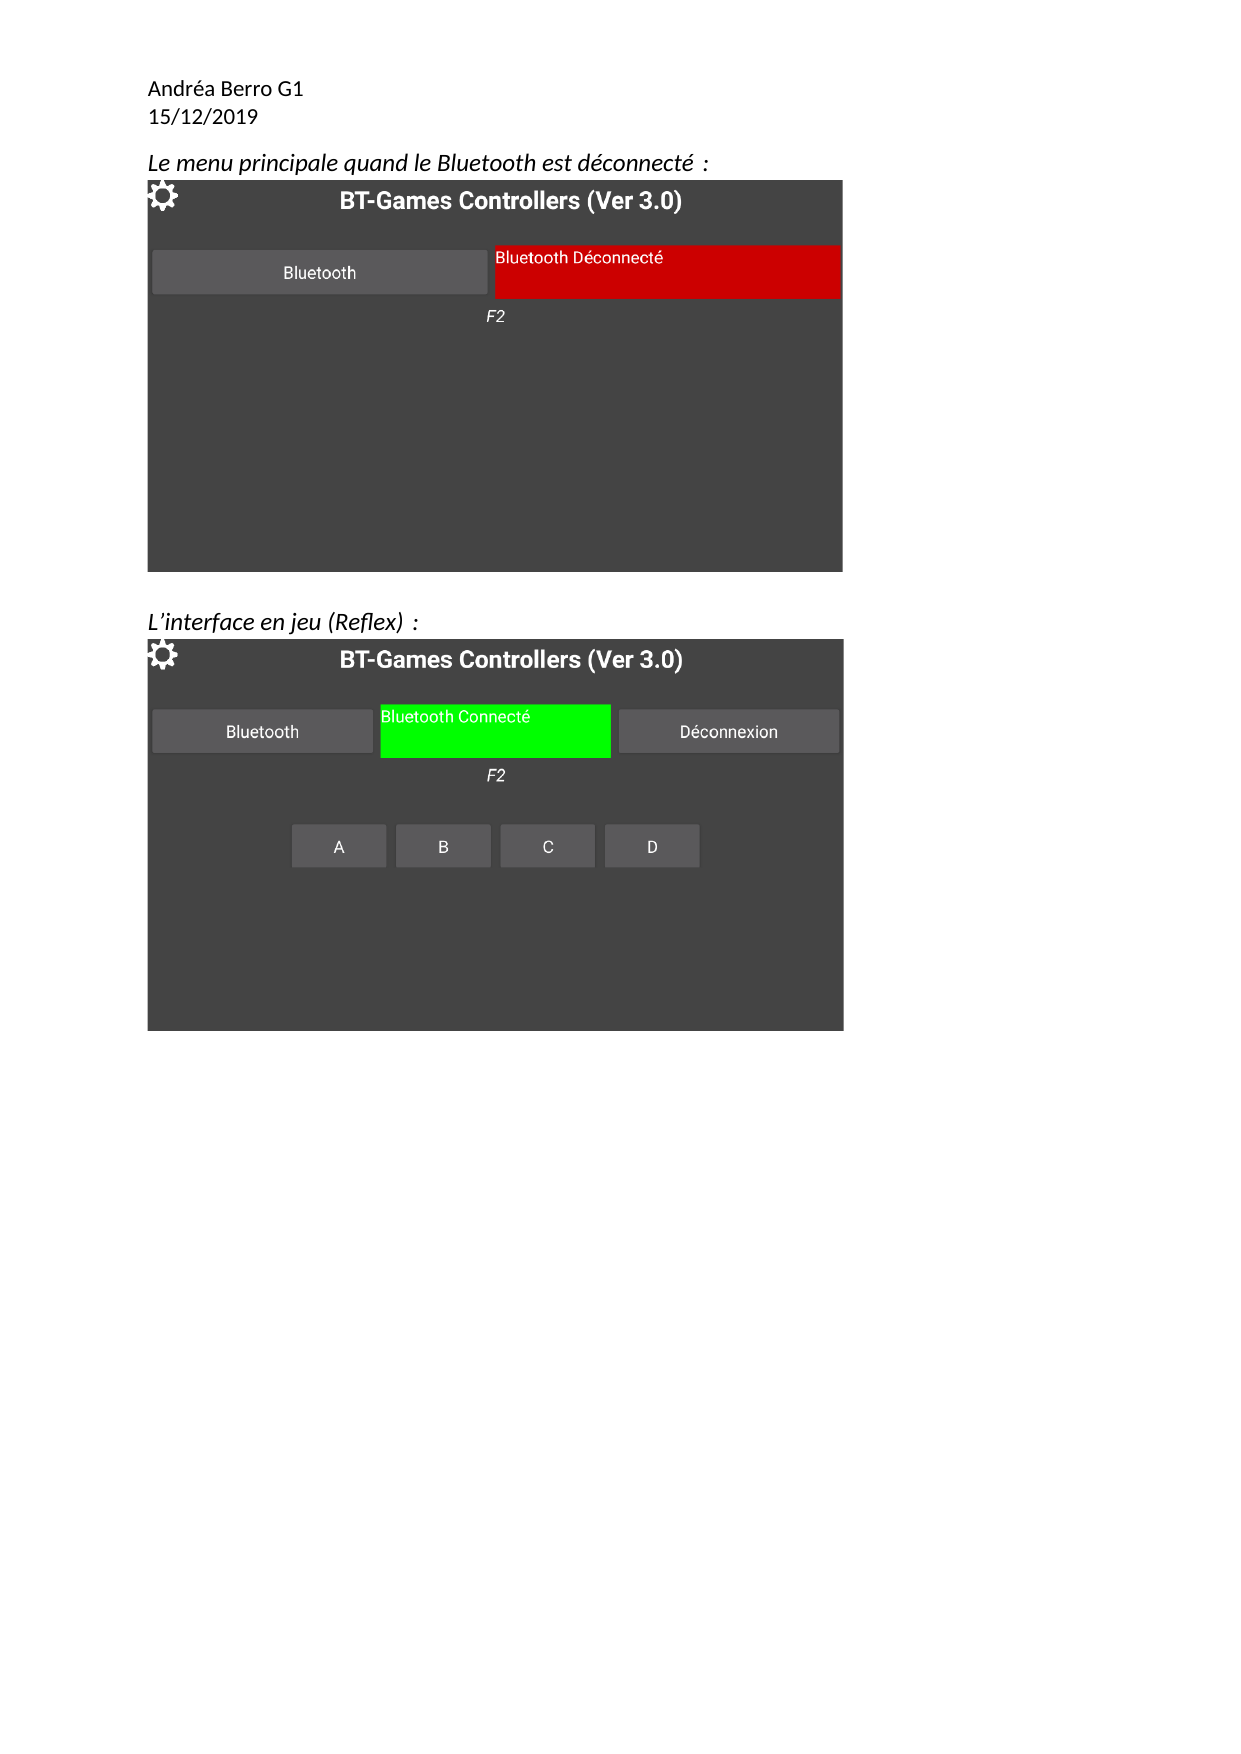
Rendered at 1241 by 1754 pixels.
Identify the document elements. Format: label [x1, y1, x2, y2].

picture [147, 180, 843, 572]
picture [147, 639, 844, 1031]
text [148, 148, 1093, 1031]
